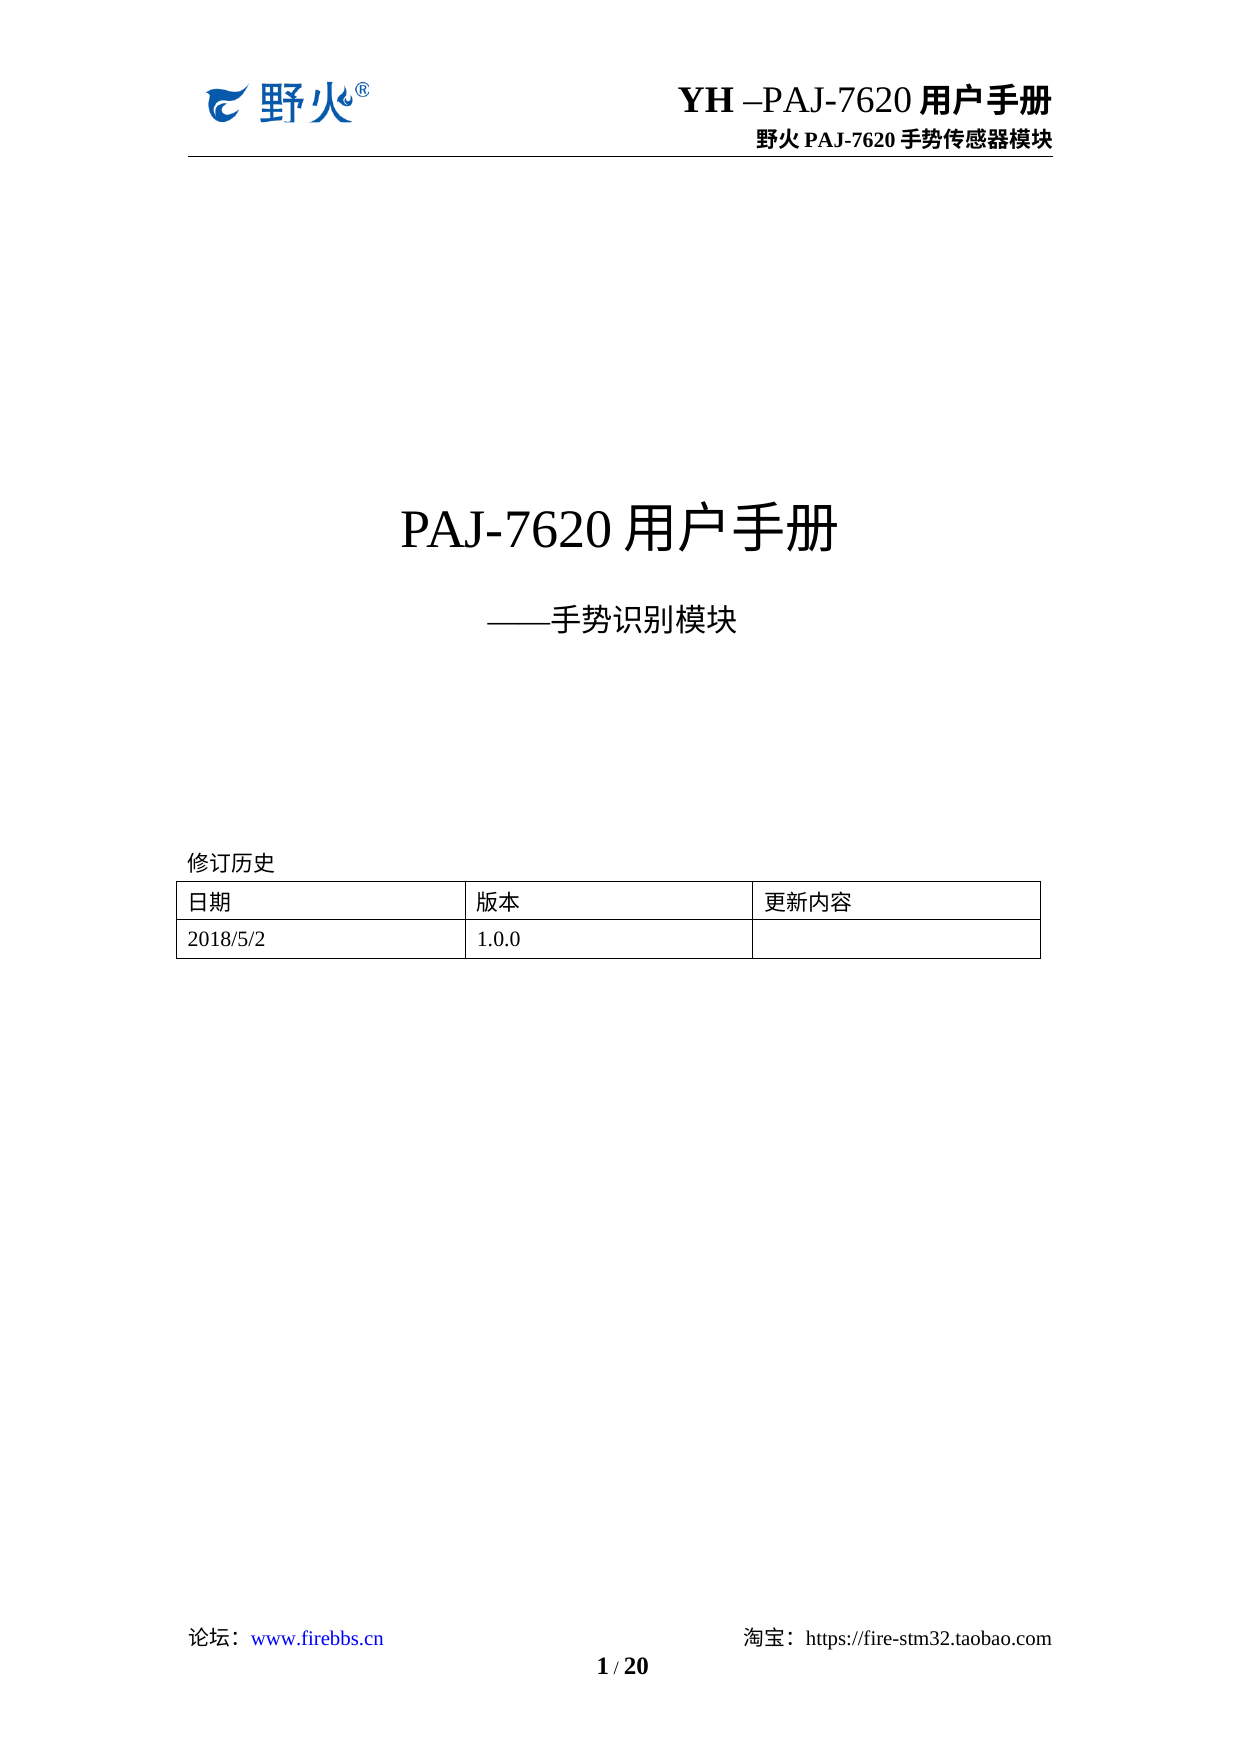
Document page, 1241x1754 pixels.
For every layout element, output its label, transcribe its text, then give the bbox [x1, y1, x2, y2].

table_cell 2018/5/2 [177, 920, 465, 958]
table_header 更新内容 [753, 882, 1040, 919]
subtitle PAJ-7620用户手册 [187, 468, 1053, 581]
text 修订历史 [187, 843, 1053, 881]
table_cell 1.0.0 [466, 920, 752, 958]
table_header 日期 [177, 882, 465, 919]
table_cell [753, 920, 1040, 958]
text ——手势识别模块 [187, 581, 1037, 656]
picture [203, 81, 369, 122]
table_header 版本 [466, 882, 752, 919]
